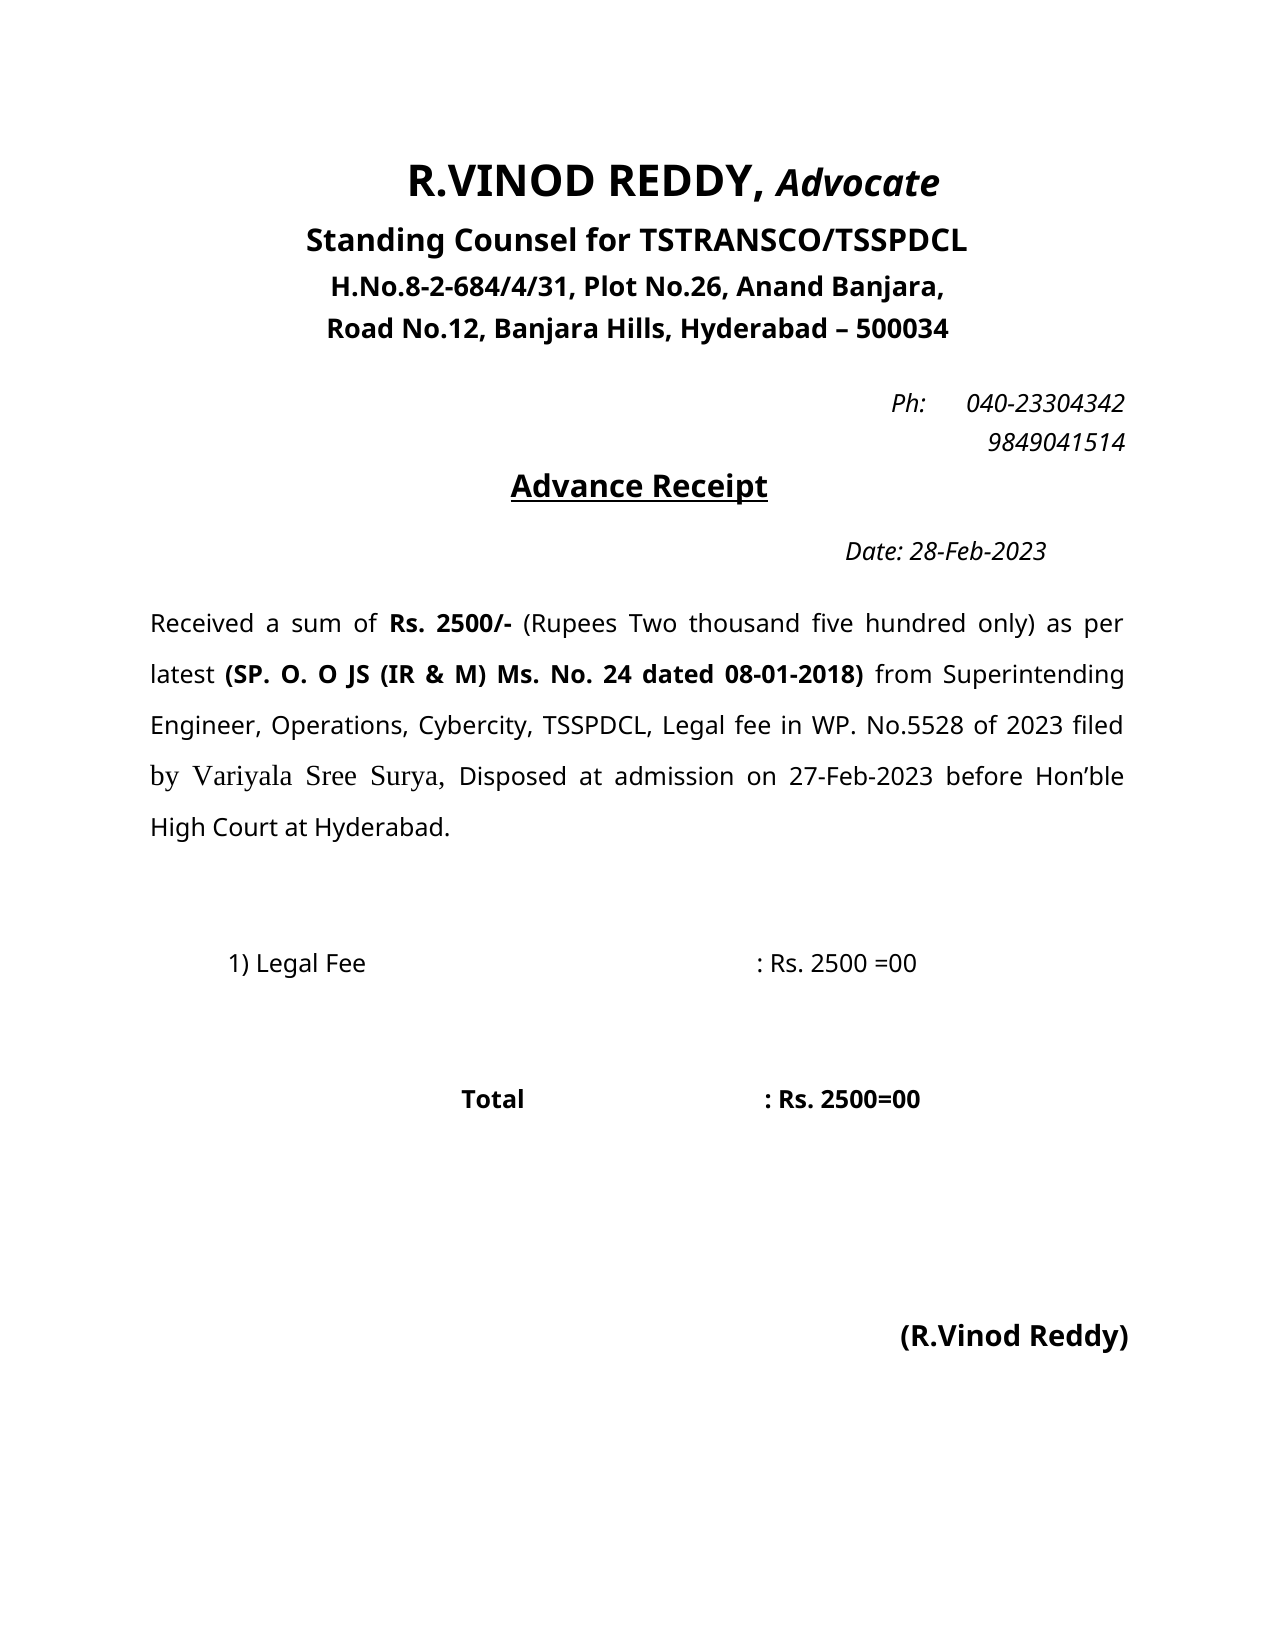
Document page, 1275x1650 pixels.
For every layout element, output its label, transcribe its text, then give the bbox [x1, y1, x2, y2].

text Date: 28-Feb-2023 [227, 533, 1047, 567]
text Standing Counsel for TSTRANSCO/TSSPDCL [227, 218, 1047, 261]
text Road No.12, Banjara Hills, Hyderabad – 500034 [150, 310, 1125, 347]
text (R.Vinod Reddy) [677, 1315, 1128, 1355]
text Advance Receipt [150, 463, 1128, 506]
text Received a sum of Rs. 2500/- (Rupees Two thousand five hundred only) as per latest (SP. O. O JS (IR & M) Ms. No. 24 dated 08-01-2018) from Superintending Engineer, Operations, Cybercity, TSSPDCL, Legal fee in WP. No.5528 of 2023 filed by Variyala Sree Surya, Disposed at admission on 27-Feb-2023 before Hon’ble High Court at Hyderabad. [150, 605, 1125, 844]
text R.VINOD REDDY, Advocate [227, 150, 1047, 209]
text H.No.8-2-684/4/31, Plot No.26, Anand Banjara, [150, 267, 1125, 304]
text 1) Legal Fee : Rs. 2500 =00 [227, 946, 1010, 980]
text Total : Rs. 2500=00 [227, 1082, 1010, 1116]
text Ph: 040-23304342 [150, 385, 1125, 419]
text 9849041514 [150, 424, 1125, 458]
